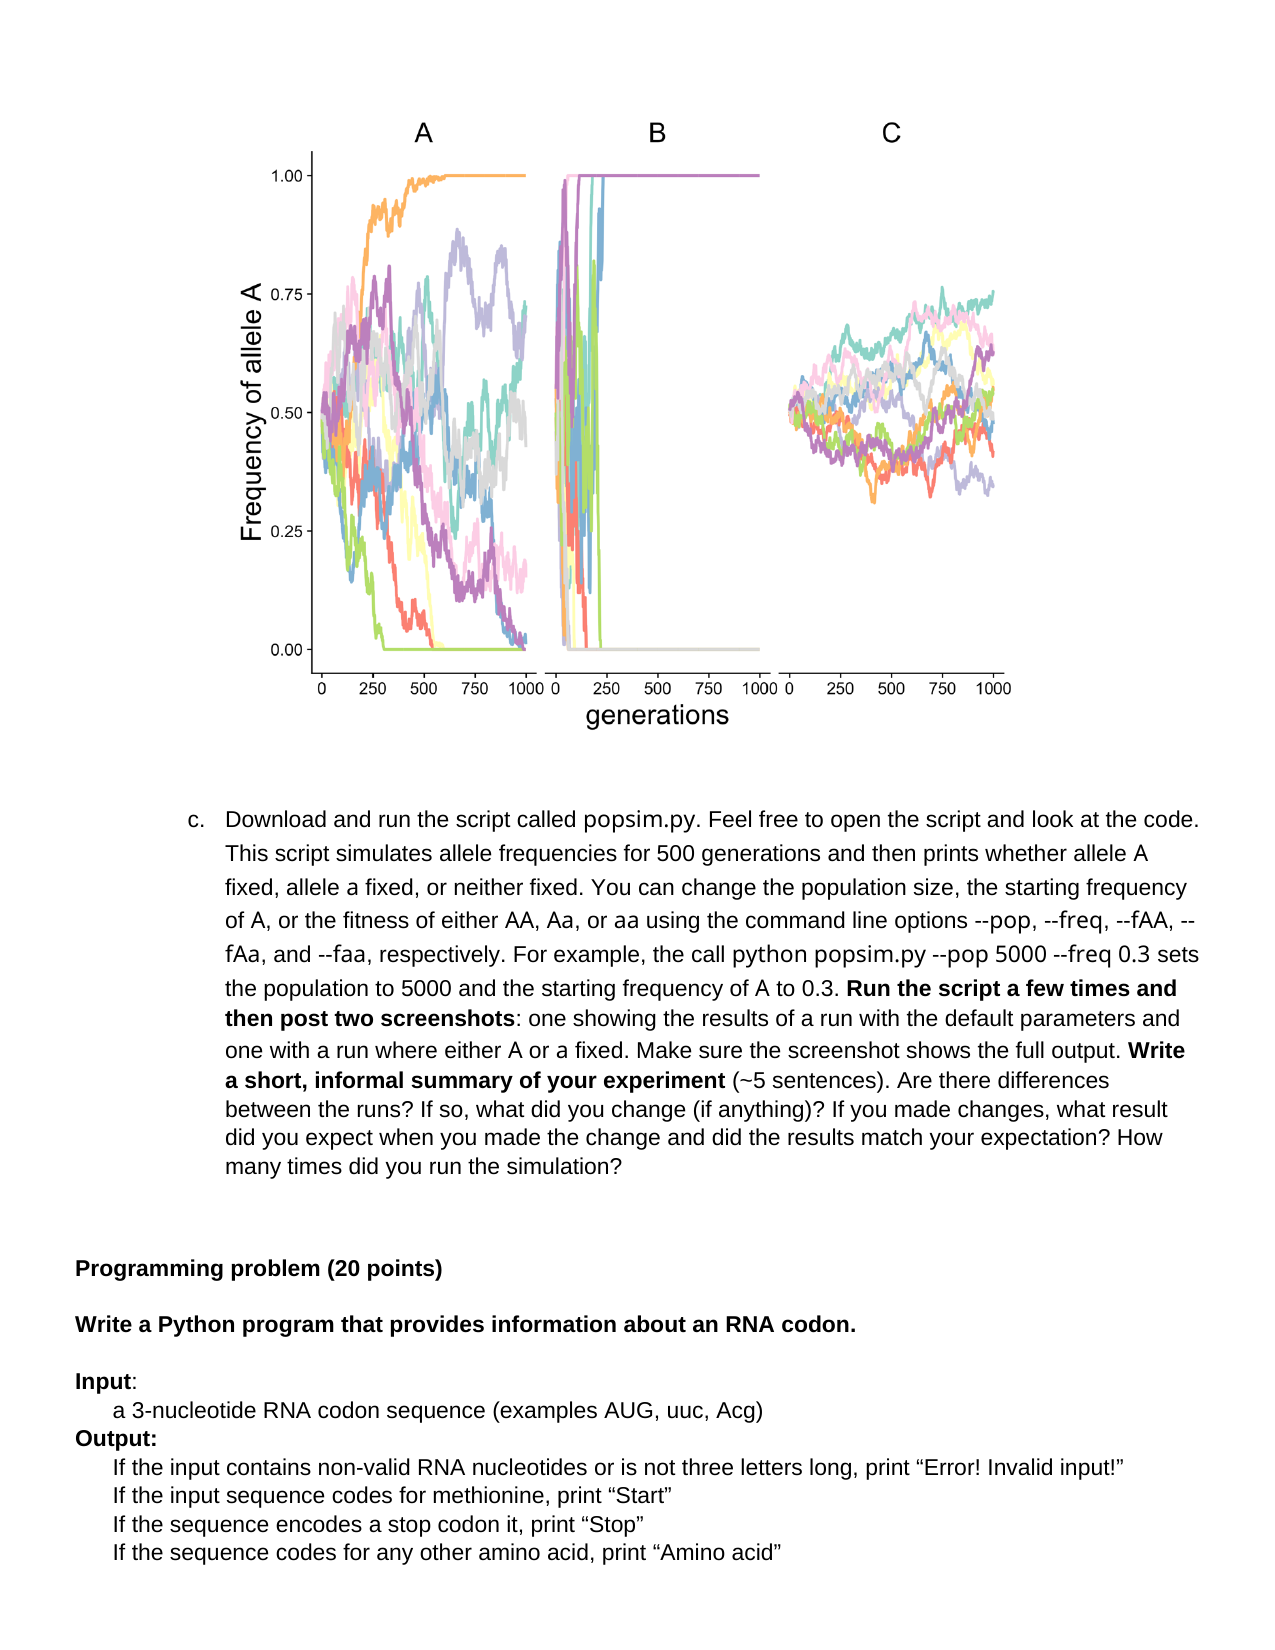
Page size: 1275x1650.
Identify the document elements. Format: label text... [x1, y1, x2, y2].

text Output: [75, 1425, 1200, 1452]
text If the input contains non-valid RNA nucleotides or is not three letters long, print “Error! Invalid input!” [112, 1454, 1200, 1480]
text If the sequence codes for any other amino acid, print “Amino acid” [112, 1539, 1200, 1565]
text Programming problem (20 points) [75, 1254, 1200, 1281]
text If the sequence encodes a stop codon it, print “Stop” [112, 1511, 1200, 1537]
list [187, 75, 1200, 739]
picture [225, 103, 1013, 739]
text If the input sequence codes for methionine, print “Start” [112, 1482, 1200, 1508]
text Write a Python program that provides information about an RNA codon. [75, 1311, 1200, 1338]
text a 3-nucleotide RNA codon sequence (examples AUG, uuc, Acg) [112, 1397, 1200, 1423]
text Input: [75, 1368, 1200, 1395]
list Download and run the script called popsim.py. Feel free to open the script and look at the code. This script simulates allele frequencies for 500 generations and then prints whether allele A fixed, allele a fixed, or neither fixed. You can change the population size, the starting frequency of A, or the fitness of either AA, Aa, or aa using the command line options --pop, --freq, --fAA, --fAa, and --faa, respectively. For example, the call python popsim.py --pop 5000 --freq 0.3 sets the population to 5000 and the starting frequency of A to 0.3. Run the script a few times and then post two screenshots: one showing the results of a run with the default parameters and one with a run where either A or a fixed. Make sure the screenshot shows the full output. Write a short, informal summary of your experiment (~5 sentences). Are there differences between the runs? If so, what did you change (if anything)? If you made changes, what result did you expect when you made the change and did the results match your expectation? How many times did you run the simulation? [187, 803, 1200, 1179]
